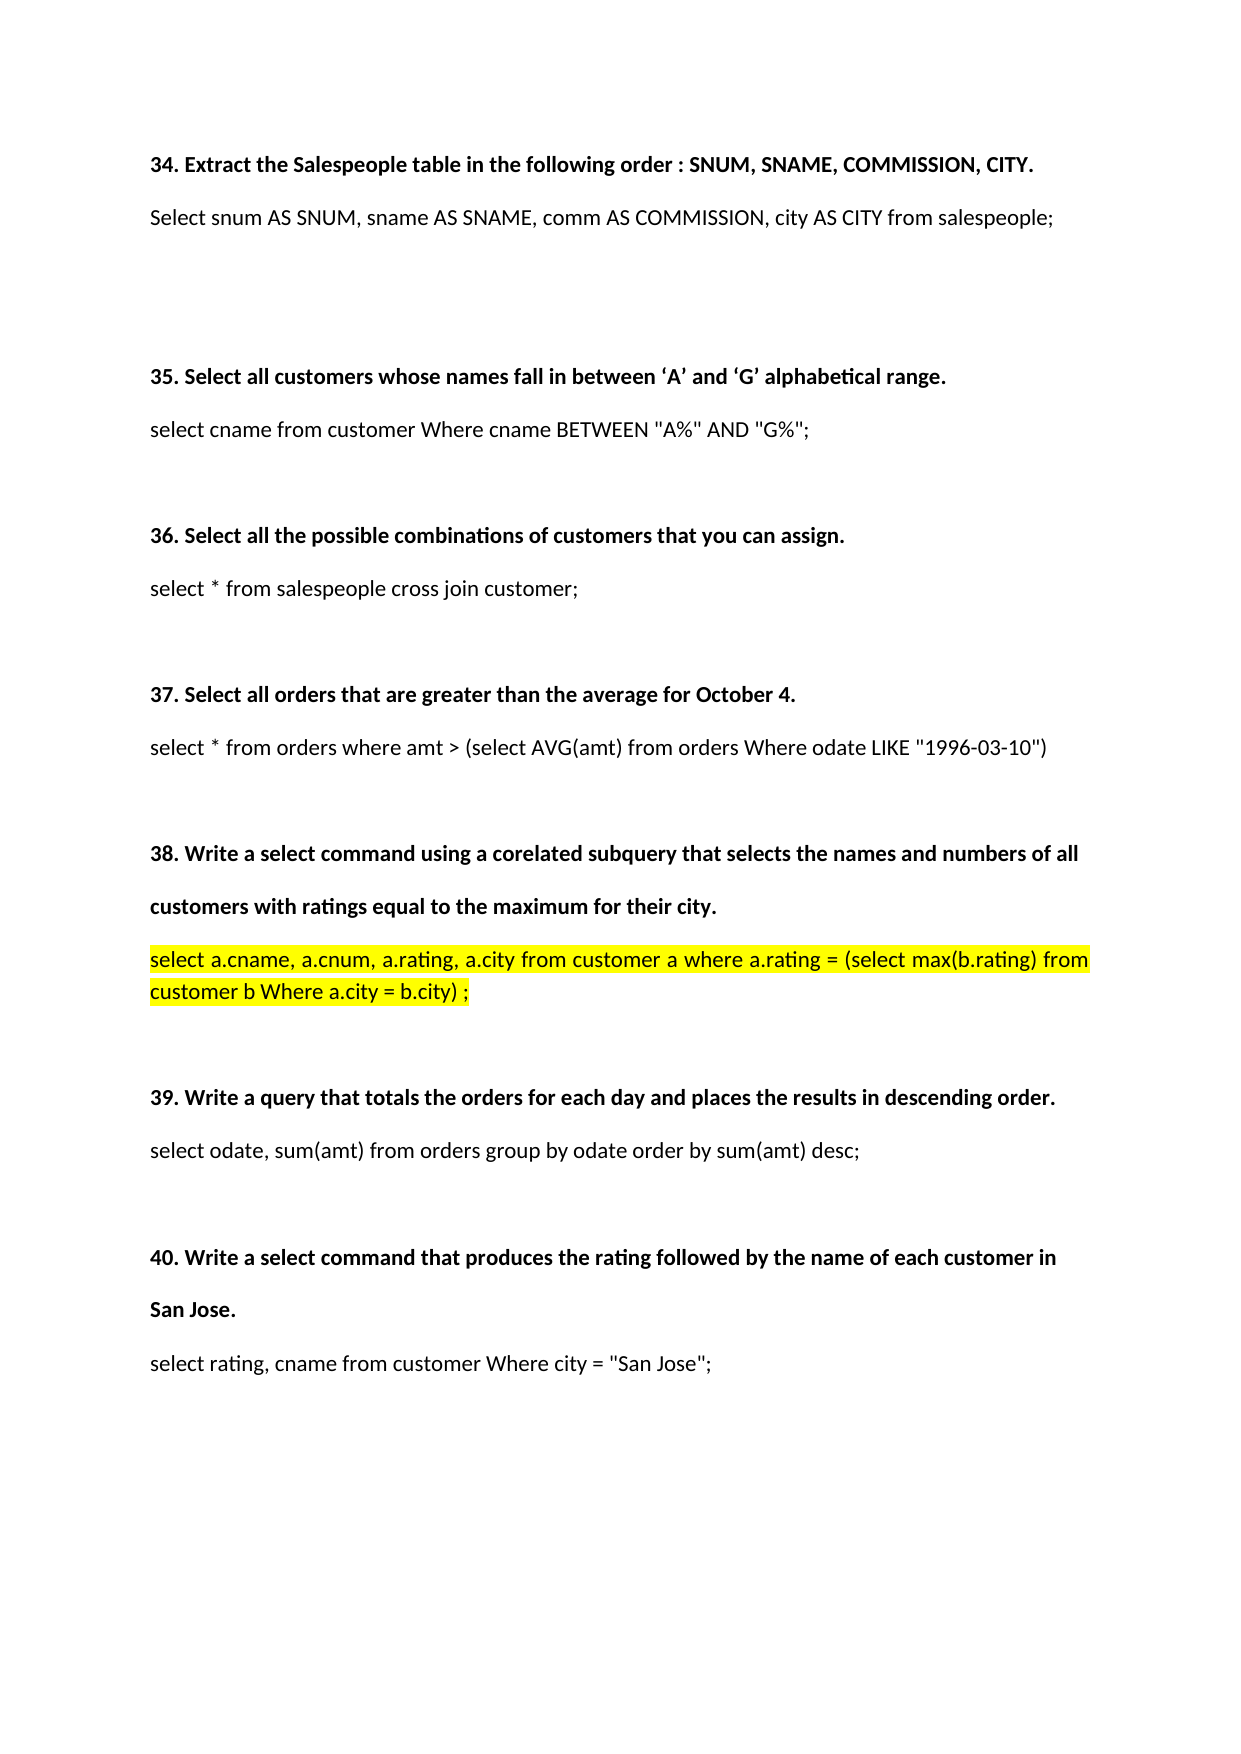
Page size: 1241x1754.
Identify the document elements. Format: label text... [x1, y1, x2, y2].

text San Jose. [150, 1296, 1090, 1324]
text Select snum AS SNUM, sname AS SNAME, comm AS COMMISSION, city AS CITY from salespeople; [150, 203, 1090, 231]
text 36. Select all the possible combinations of customers that you can assign. [150, 521, 1090, 549]
text customers with ratings equal to the maximum for their city. [150, 892, 1090, 920]
text select rating, cname from customer Where city = "San Jose"; [150, 1349, 1090, 1377]
text 34. Extract the Salespeople table in the following order : SNUM, SNAME, COMMISSION, CITY. [150, 150, 1090, 178]
text 35. Select all customers whose names fall in between ‘A’ and ‘G’ alphabetical range. [150, 362, 1090, 390]
text select * from orders where amt > (select AVG(amt) from orders Where odate LIKE "1996-03-10") [150, 733, 1090, 761]
text 40. Write a select command that produces the rating followed by the name of each customer in [150, 1243, 1090, 1271]
text select a.cname, a.cnum, a.rating, a.city from customer a where a.rating = (select max(b.rating) from customer b Where a.city = b.city) ; [150, 973, 1090, 1006]
text select odate, sum(amt) from orders group by odate order by sum(amt) desc; [150, 1137, 1090, 1164]
text 37. Select all orders that are greater than the average for October 4. [150, 680, 1090, 708]
text select * from salespeople cross join customer; [150, 574, 1090, 602]
text select cname from customer Where cname BETWEEN "A%" AND "G%"; [150, 415, 1090, 443]
text 39. Write a query that totals the orders for each day and places the results in descending order. [150, 1083, 1090, 1112]
text 38. Write a select command using a corelated subquery that selects the names and numbers of all [150, 839, 1090, 867]
